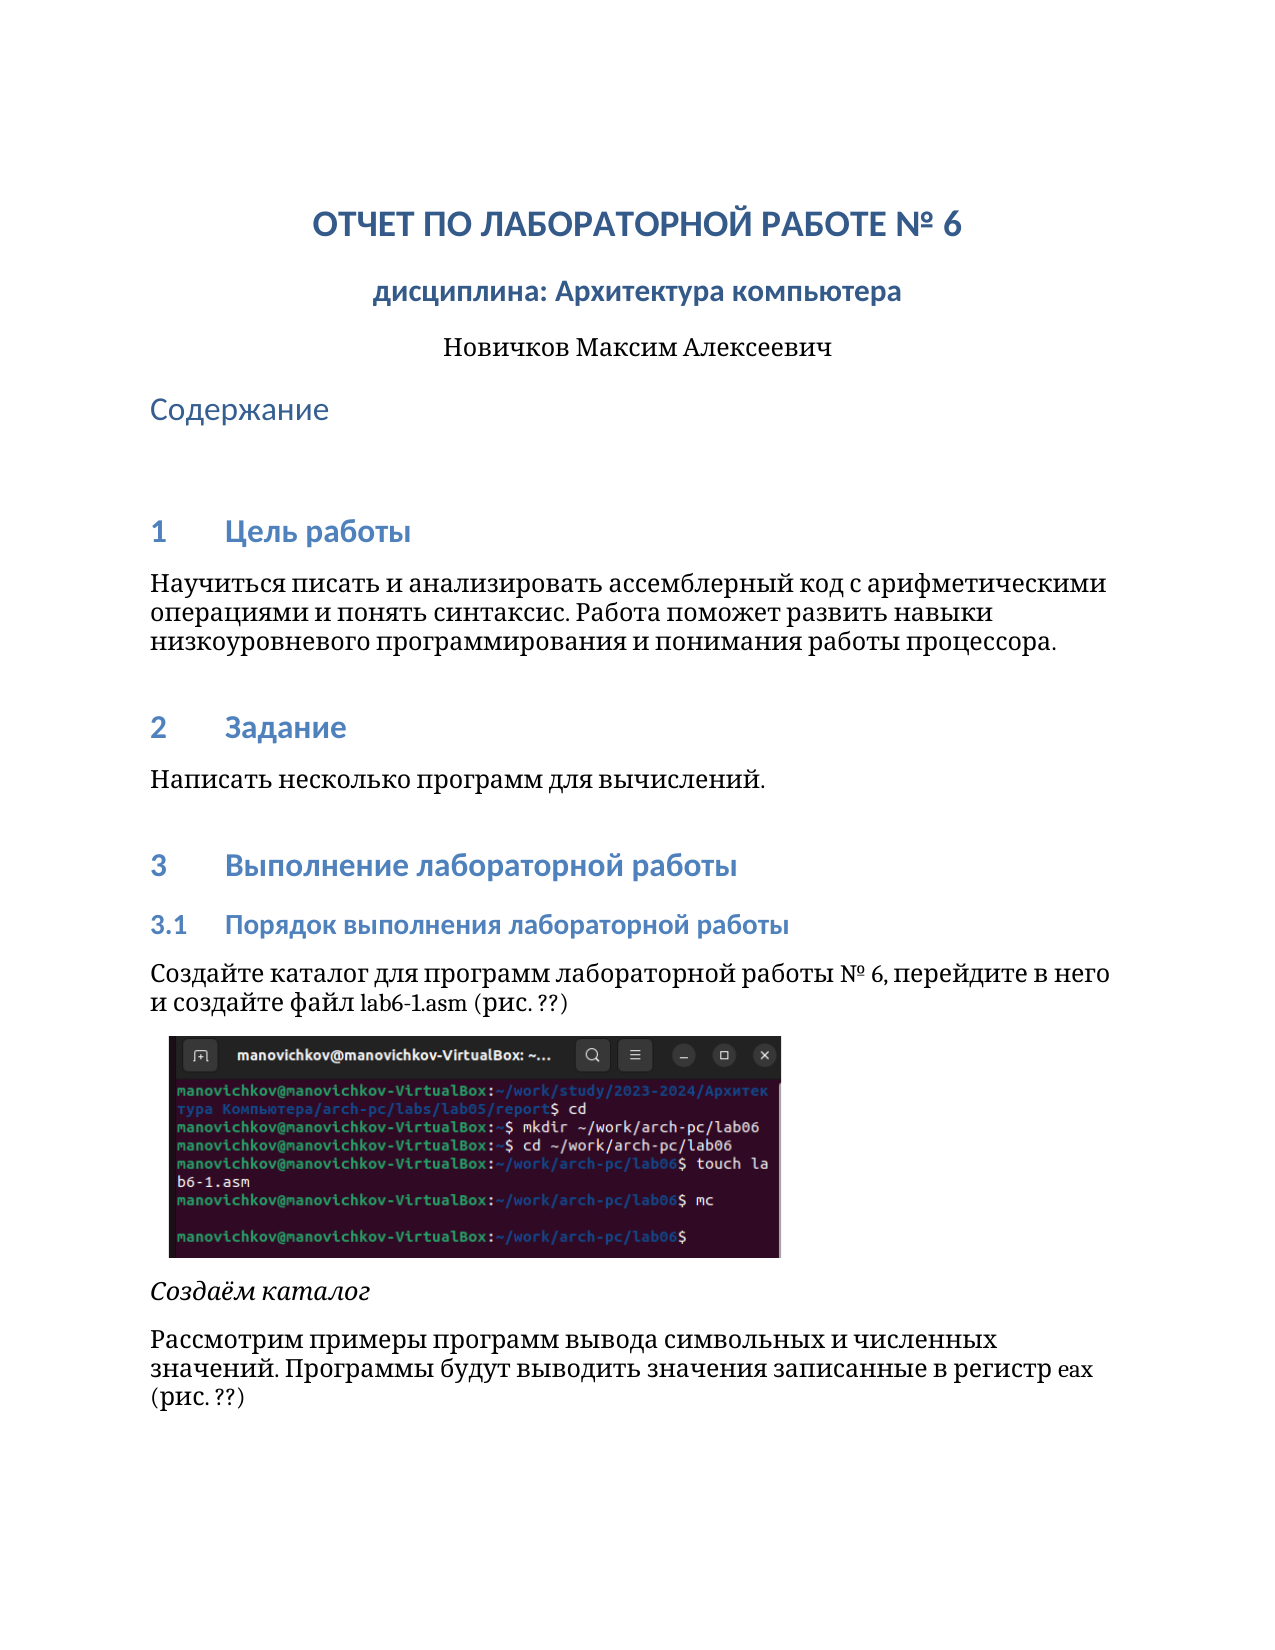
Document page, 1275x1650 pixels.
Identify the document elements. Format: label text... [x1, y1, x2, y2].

subtitle 1 Цель работы [150, 510, 1125, 551]
text Научиться писать и анализировать ассемблерный код с арифметическими операциями и понять синтаксис. Работа поможет развить навыки низкоуровневого программирования и понимания работы процессора. [150, 570, 1125, 656]
text Новичков Максим Алексеевич [150, 334, 1125, 363]
subtitle 3 Выполнение лабораторной работы [150, 844, 1125, 885]
title ОТЧЕТ ПО ЛАБОРАТОРНОЙ РАБОТЕ № 6 [150, 200, 1125, 246]
subtitle дисциплина: Архитектура компьютера [150, 271, 1125, 309]
subtitle 2 Задание [150, 706, 1125, 747]
text Создаём каталог [150, 1278, 1125, 1307]
text Написать несколько программ для вычислений. [150, 766, 1125, 794]
text Рассмотрим примеры программ вывода символьных и численных значений. Программы будут выводить значения записанные в регистр eax (рис. ??) [150, 1326, 1125, 1412]
picture [168, 1036, 782, 1258]
subtitle 3.1 Порядок выполнения лабораторной работы [150, 906, 1125, 942]
text Создайте каталог для программ лабораторной работы № 6, перейдите в него и создайте файл lab6-1.asm (рис. ??) [150, 960, 1125, 1018]
